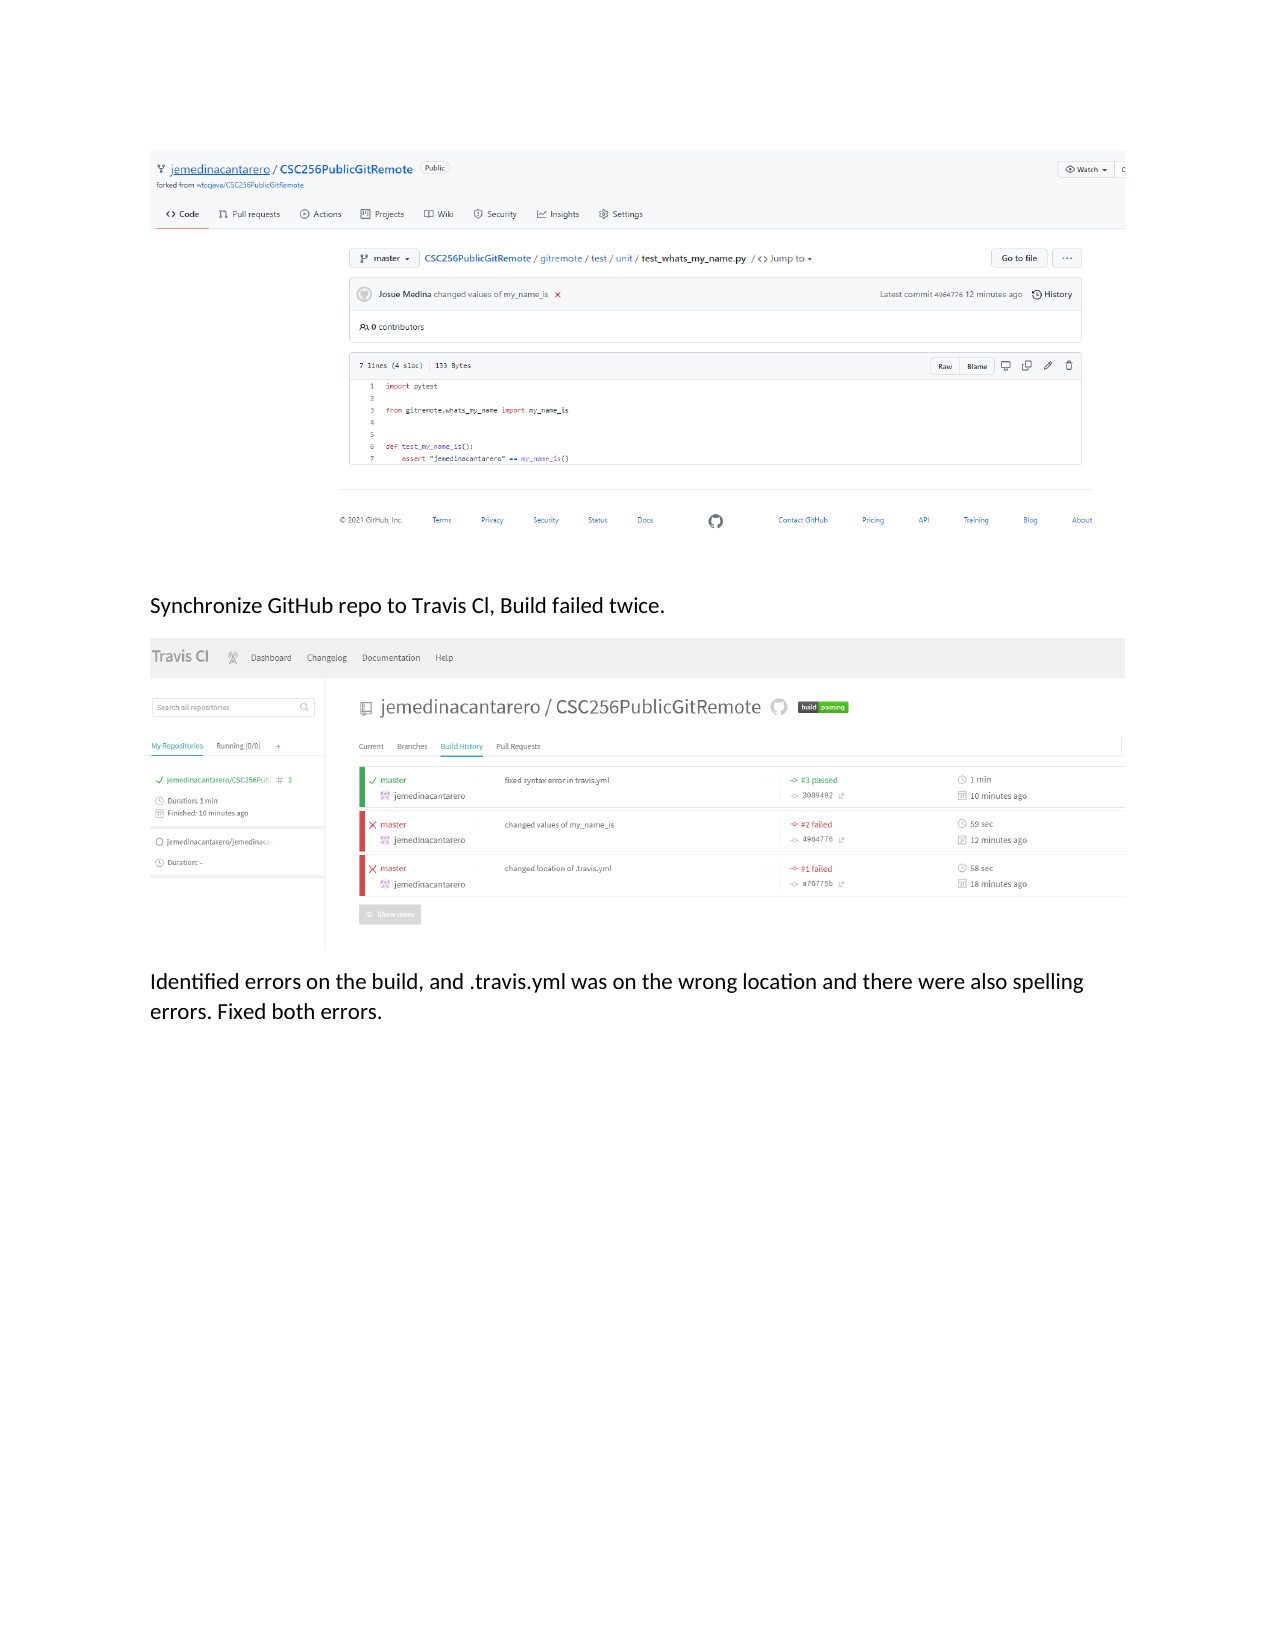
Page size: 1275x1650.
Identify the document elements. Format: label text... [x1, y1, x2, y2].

text Identified errors on the build, and .travis.yml was on the wrong location and there were also spelling errors. Fixed both errors. [150, 967, 1125, 1025]
text Synchronize GitHub repo to Travis Cl, Build failed twice. [150, 592, 1125, 620]
picture [150, 150, 1125, 573]
picture [150, 638, 1125, 949]
